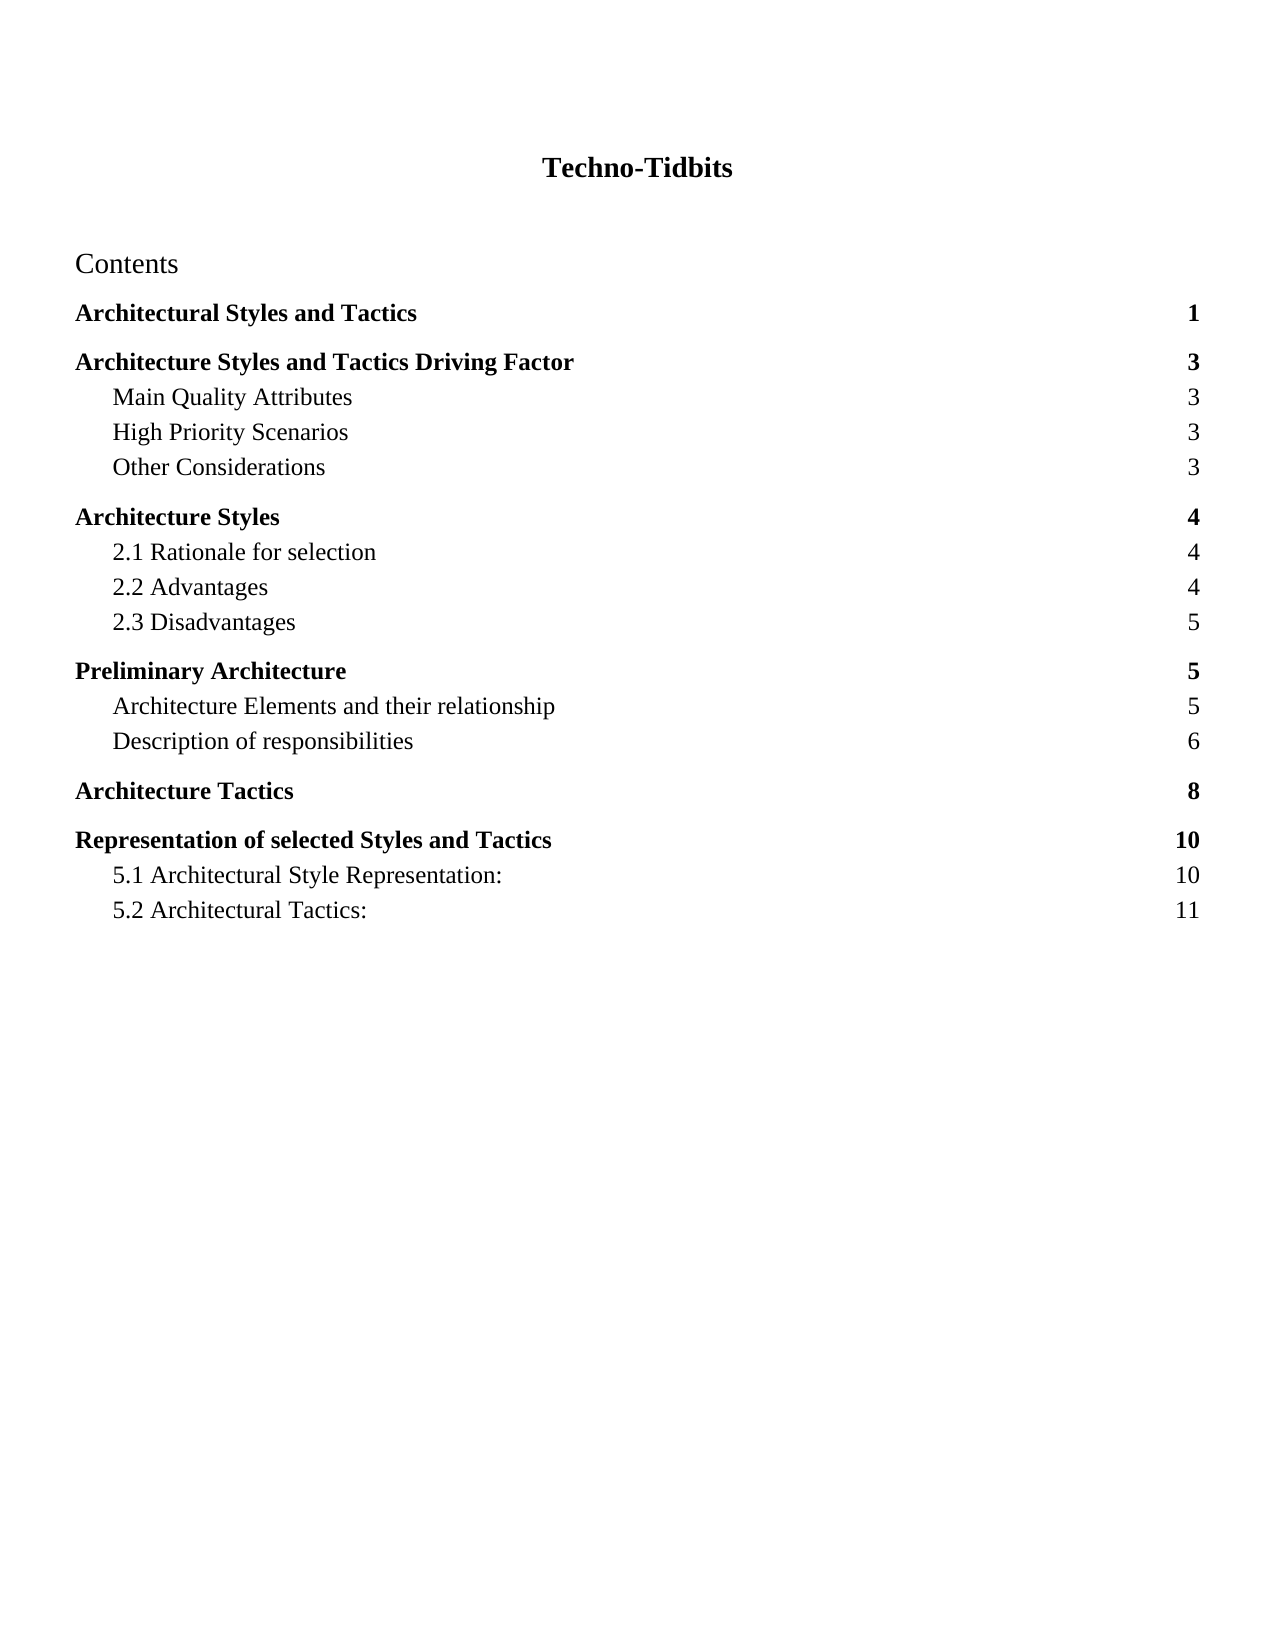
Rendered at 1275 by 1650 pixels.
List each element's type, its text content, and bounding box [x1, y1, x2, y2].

text Techno-Tidbits [75, 150, 1200, 183]
text Contents [75, 247, 1200, 280]
